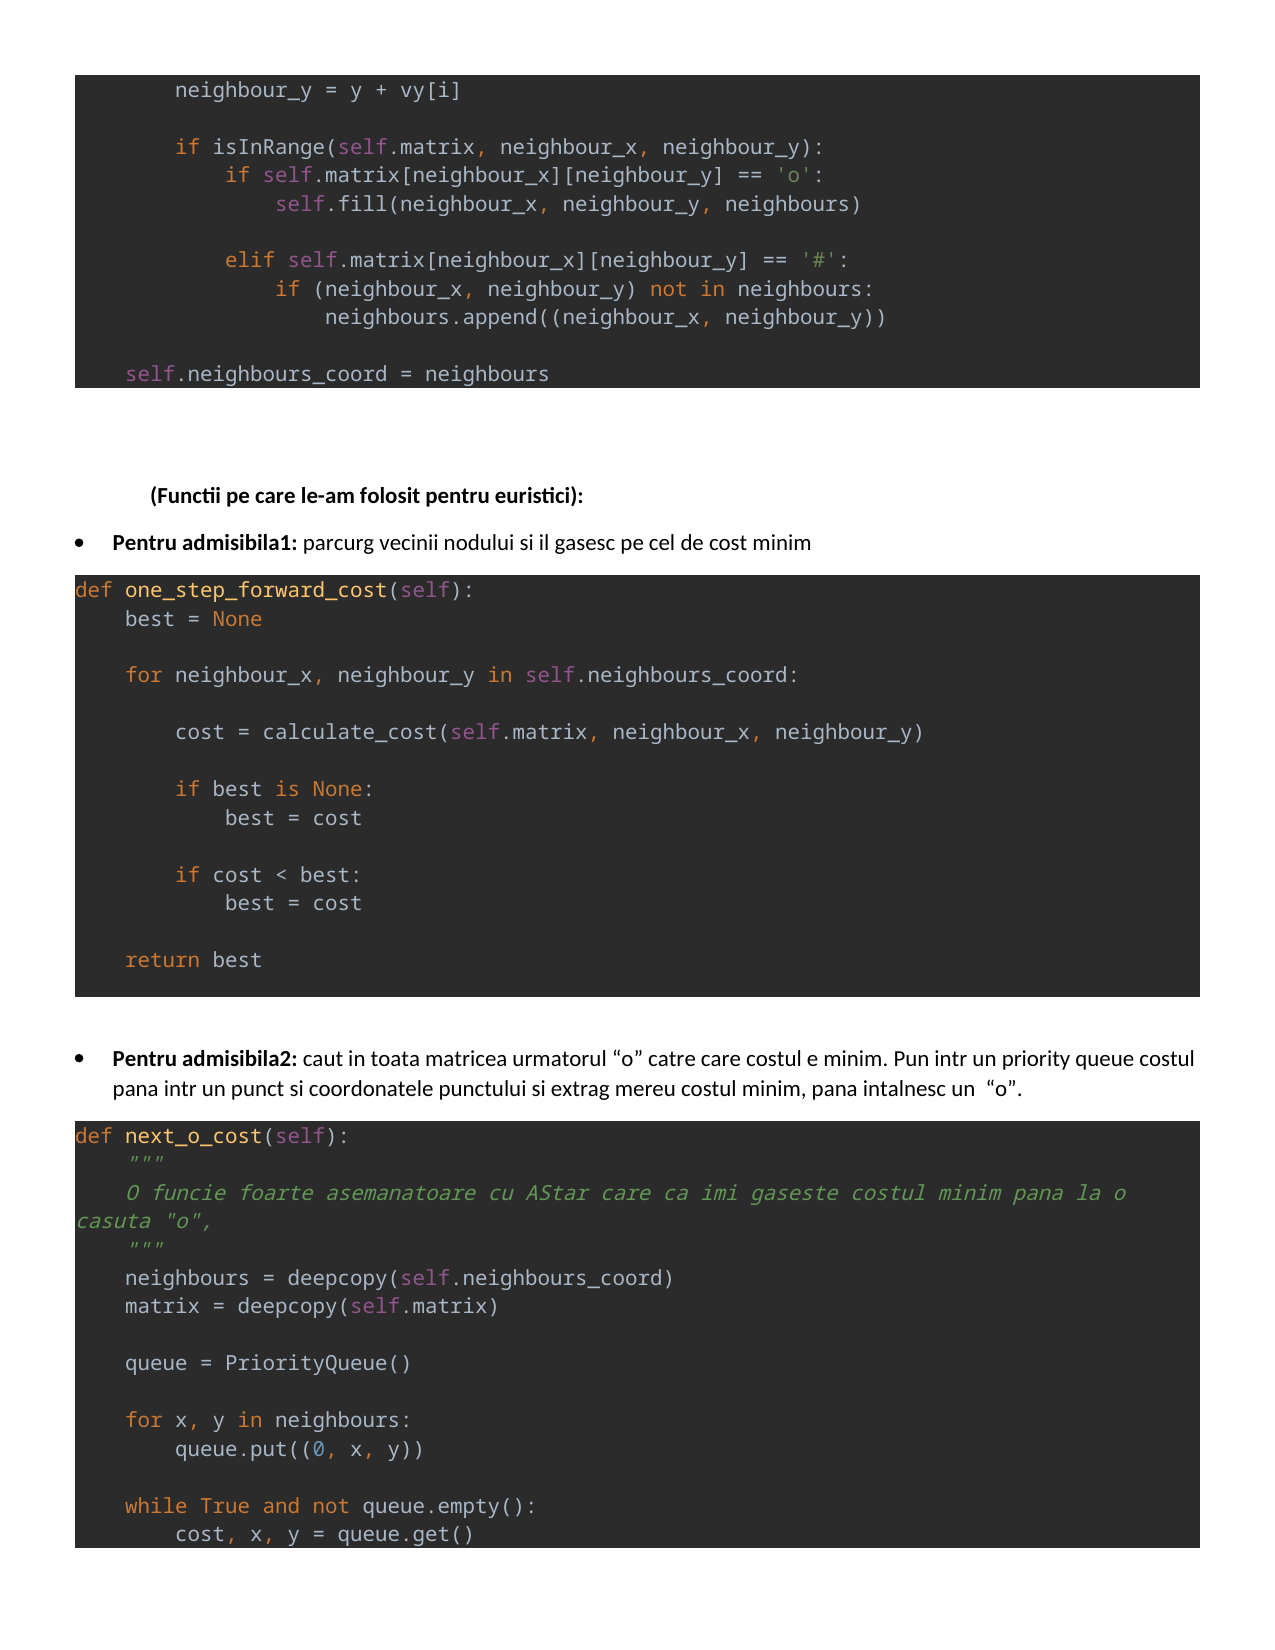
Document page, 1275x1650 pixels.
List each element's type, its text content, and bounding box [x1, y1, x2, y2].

list Pentru admisibila2: caut in toata matricea urmatorul “o” catre care costul e minim. Pun intr un priority queue costul pana intr un punct si coordonatele punctului si extrag mereu costul minim, pana intalnesc un “o”. [75, 1044, 1200, 1102]
text def one_step_forward_cost(self): best = None for neighbour_x, neighbour_y in self.neighbours_coord: cost = calculate_cost(self.matrix, neighbour_x, neighbour_y) if best is None: best = cost if cost < best: best = cost return best [75, 575, 1200, 997]
text (Functii pe care le-am folosit pentru euristici): [75, 482, 1200, 509]
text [75, 75, 1200, 388]
list Pentru admisibila1: parcurg vecinii nodului si il gasesc pe cel de cost minim [75, 528, 1200, 556]
